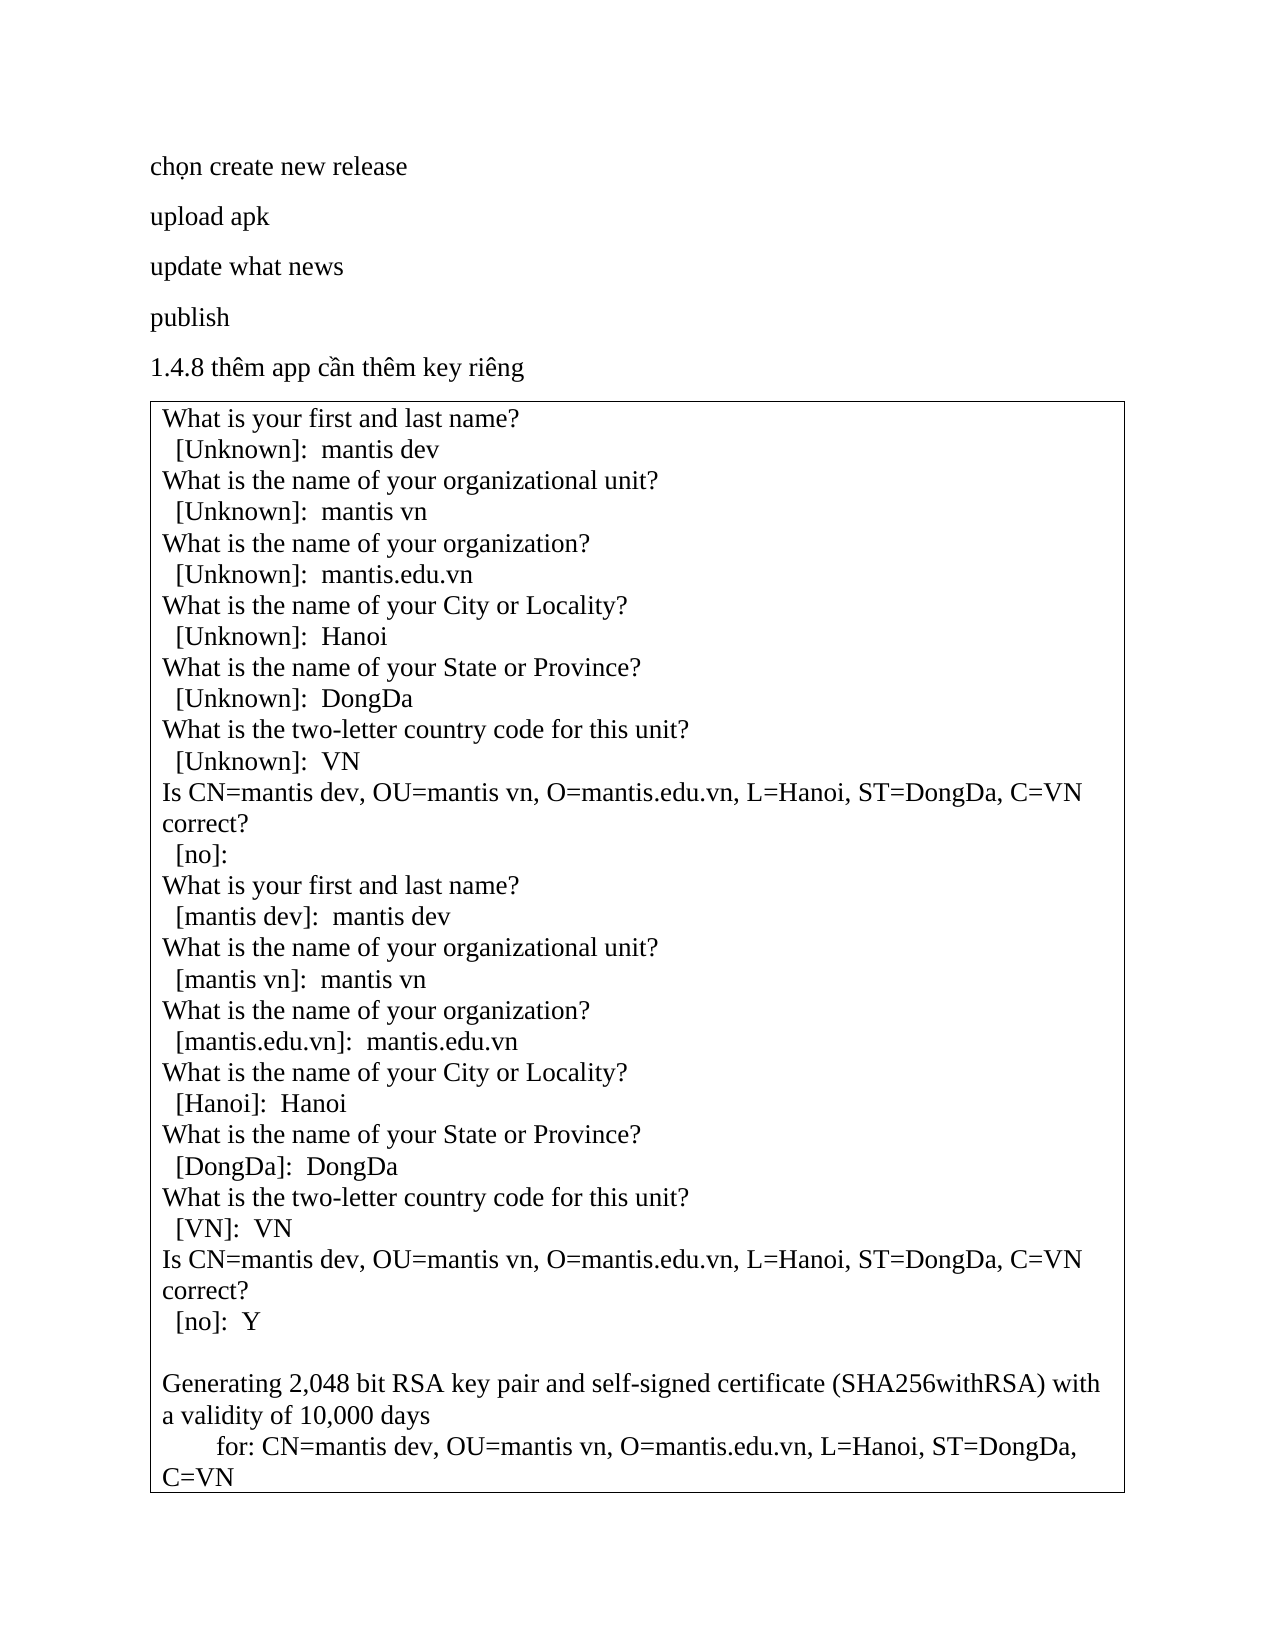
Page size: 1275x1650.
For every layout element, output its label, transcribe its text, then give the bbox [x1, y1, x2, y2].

text chọn create new release [150, 150, 1125, 181]
text 1.4.8 thêm app cần thêm key riêng [150, 351, 1125, 382]
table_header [151, 402, 1124, 1492]
text update what news [150, 250, 1125, 282]
text upload apk [150, 200, 1125, 231]
text publish [150, 301, 1125, 332]
